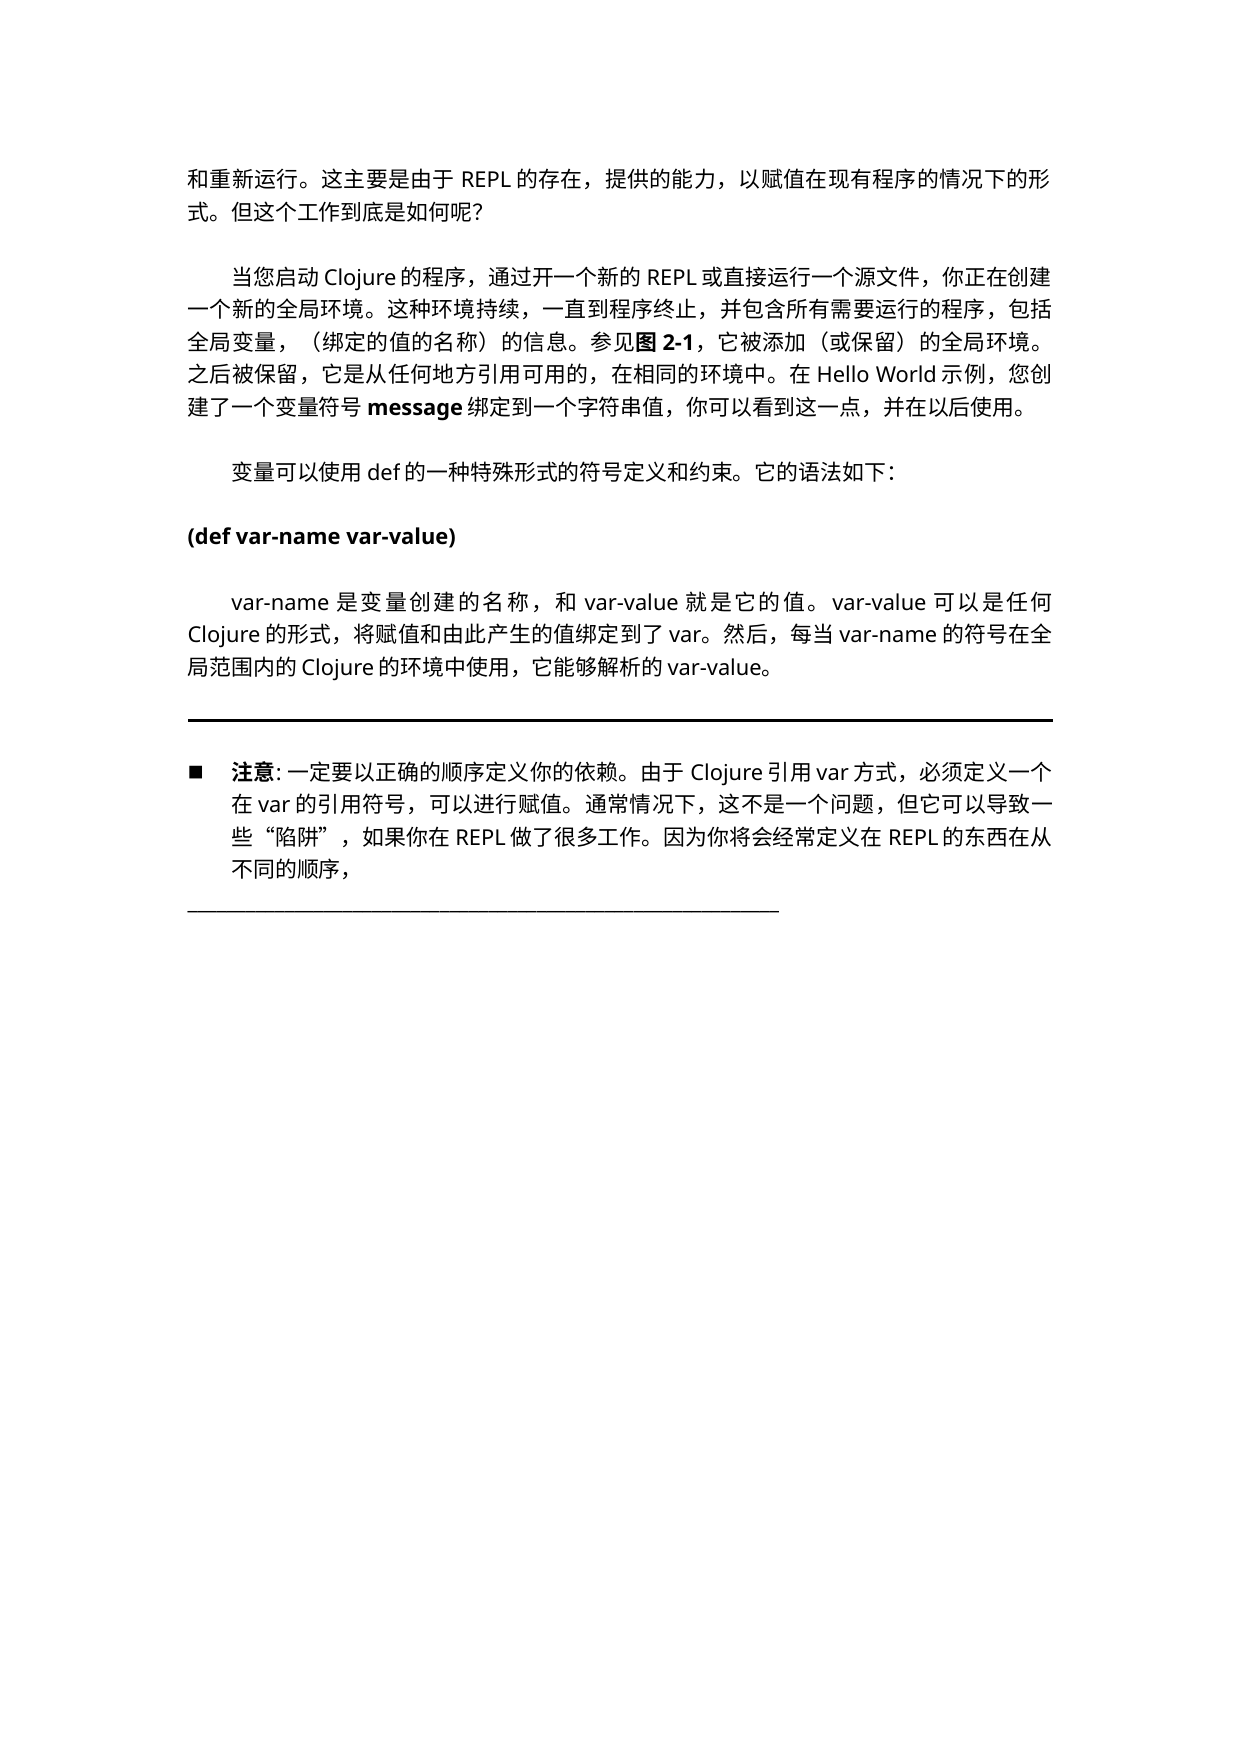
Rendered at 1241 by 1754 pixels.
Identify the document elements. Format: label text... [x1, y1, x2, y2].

list 注意: 一定要以正确的顺序定义你的依赖。由于Clojure引用var方式，必须定义一个在var的引用符号，可以进行赋值。通常情况下，这不是一个问题，但它可以导致一些“陷阱”，如果你在REPL做了很多工作。因为你将会经常定义在REPL的东西在从不同的顺序， [187, 754, 1053, 884]
text _____________________________________________________________ [187, 884, 1053, 917]
text 正如在第一章提到，Clojure的程序是灵活的，基本的实体，它可以进化，而无需关闭和重新运行。这主要是由于REPL的存在，提供的能力，以赋值在现有程序的情况下的形式。但这个工作到底是如何呢？ [187, 162, 1053, 227]
text (def var-name var-value) [187, 519, 1053, 552]
text 变量可以使用def的一种特殊形式的符号定义和约束。它的语法如下： [187, 454, 1053, 487]
text var-name是变量创建的名称，和var-value就是它的值。var-value可以是任何Clojure的形式，将赋值和由此产生的值绑定到了var。然后，每当var-name的符号在全局范围内的Clojure的环境中使用，它能够解析的var-value。 [187, 584, 1053, 682]
text 当您启动Clojure的程序，通过开一个新的REPL或直接运行一个源文件，你正在创建一个新的全局环境。这种环境持续，一直到程序终止，并包含所有需要运行的程序，包括全局变量，（绑定的值的名称）的信息。参见图2-1，它被添加（或保留）的全局环境。之后被保留，它是从任何地方引用可用的，在相同的环境中。在Hello World示例，您创建了一个变量符号message绑定到一个字符串值，你可以看到这一点，并在以后使用。 [187, 259, 1053, 422]
